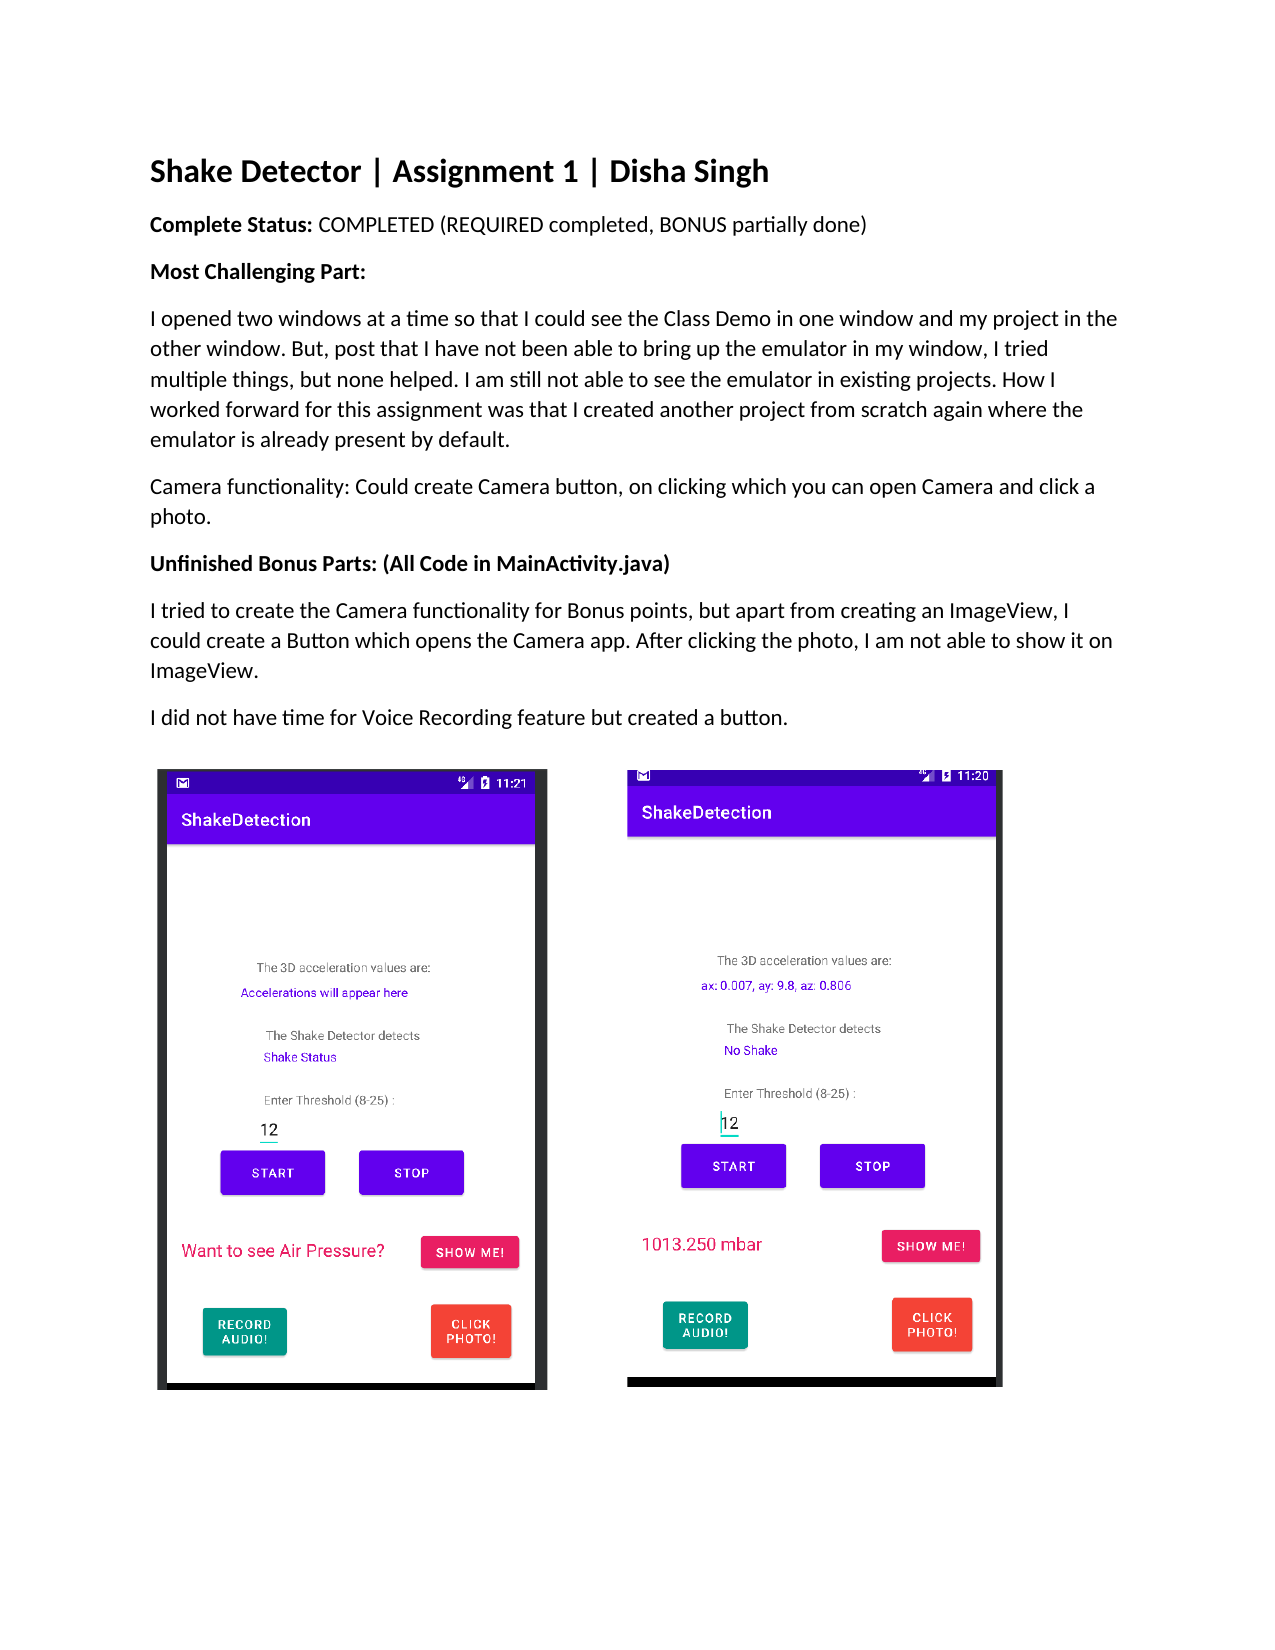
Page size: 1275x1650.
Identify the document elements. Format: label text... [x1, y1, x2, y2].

text Camera functionality: Could create Camera button, on clicking which you can open Camera and click a photo. [150, 472, 1125, 530]
picture [157, 769, 548, 1390]
text I tried to create the Camera functionality for Bonus points, but apart from creating an ImageView, I could create a Button which opens the Camera app. After clicking the photo, I am not able to show it on ImageView. [150, 596, 1125, 684]
text I did not have time for Voice Recording feature but created a button. [150, 703, 1125, 731]
text Unfinished Bonus Parts: (All Code in MainActivity.java) [150, 549, 1125, 577]
text I opened two windows at a time so that I could see the Class Demo in one window and my project in the other window. But, post that I have not been able to bring up the emulator in my window, I tried multiple things, but none helped. I am still not able to see the emulator in existing projects. How I worked forward for this assignment was that I created another project from scratch again where the emulator is already present by default. [150, 304, 1125, 453]
text Complete Status: COMPLETED (REQUIRED completed, BONUS partially done) [150, 211, 1125, 239]
picture [627, 770, 1003, 1387]
text Shake Detector | Assignment 1 | Disha Singh [150, 150, 1125, 191]
text Most Challenging Part: [150, 257, 1125, 286]
